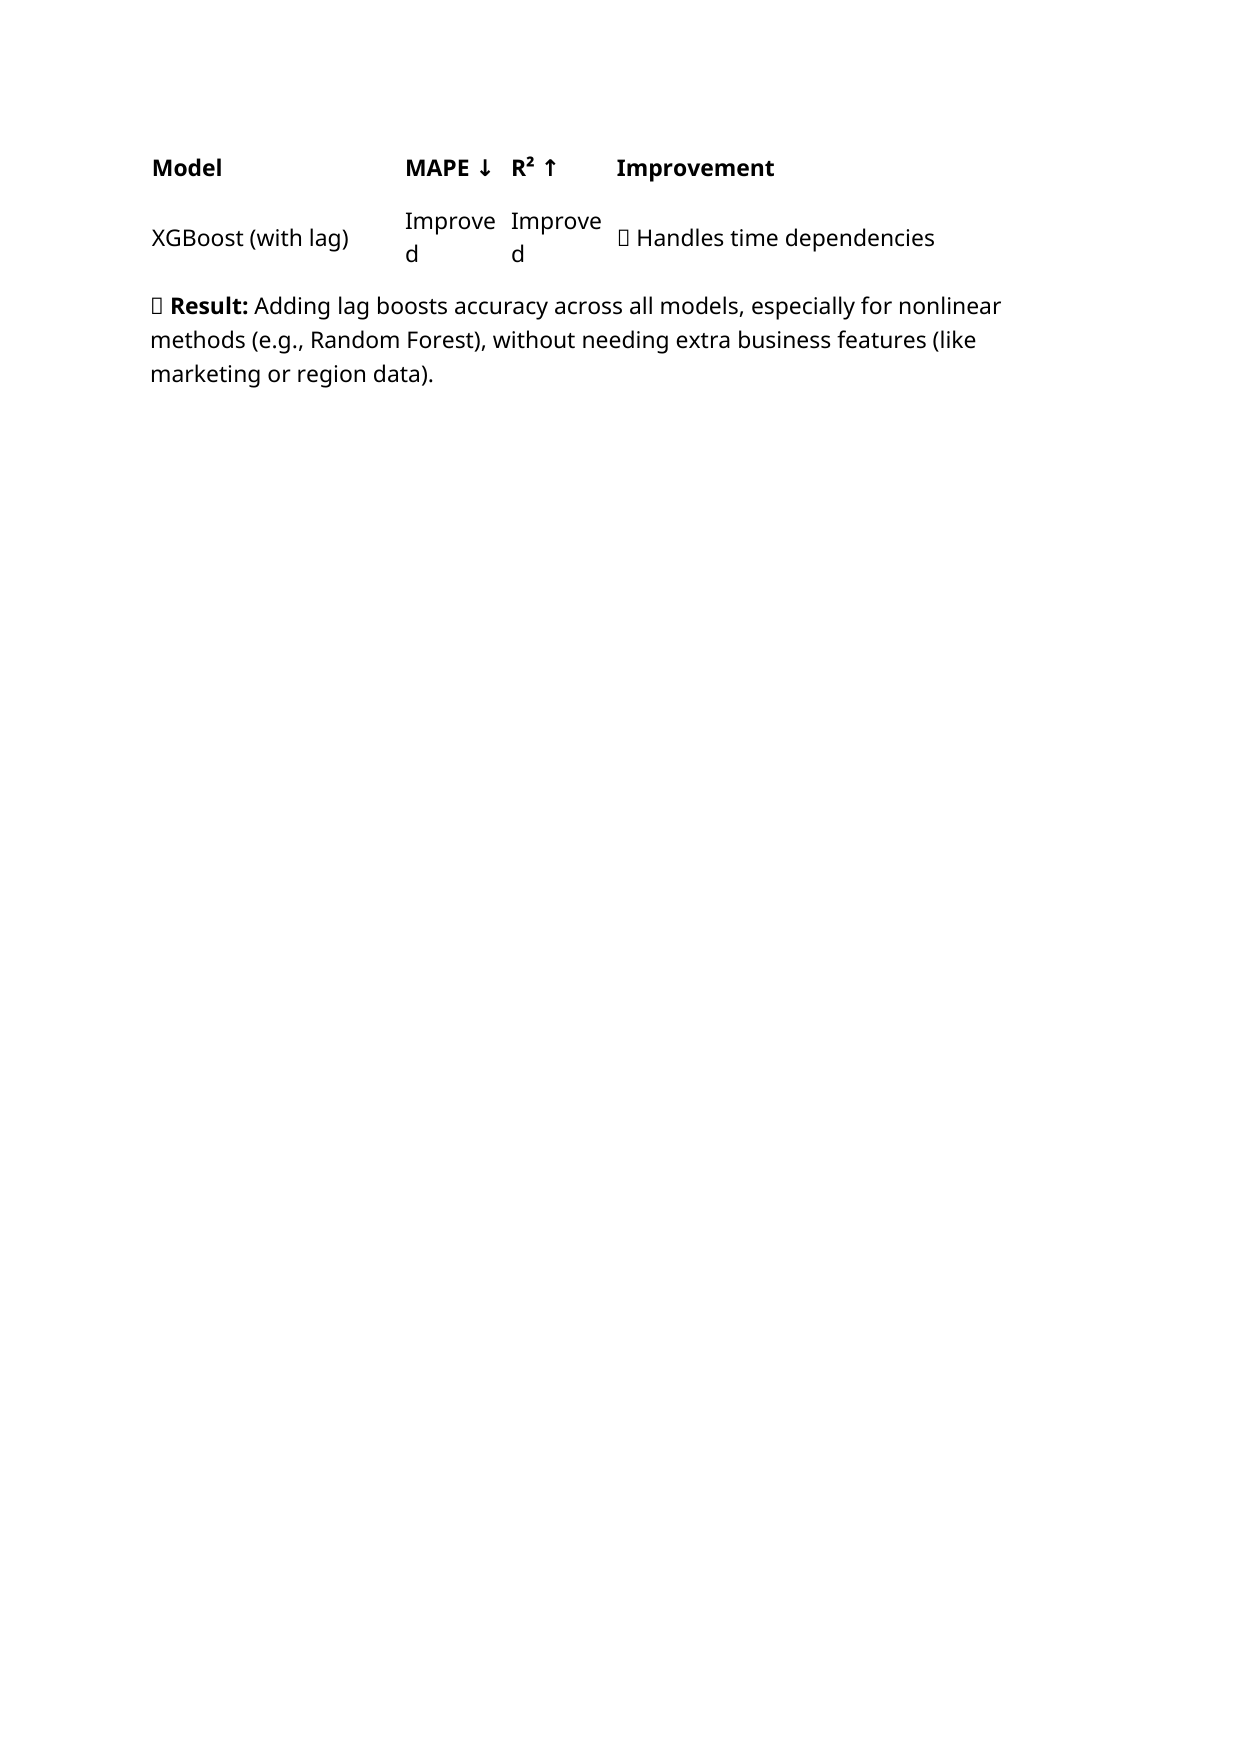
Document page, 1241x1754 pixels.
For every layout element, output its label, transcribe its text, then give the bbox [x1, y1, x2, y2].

table_cell Improved [403, 203, 509, 290]
table_header R² ↑ [509, 150, 615, 203]
table_header MAPE ↓ [403, 150, 509, 203]
table_cell XGBoost (with lag) [150, 203, 403, 290]
table_header Model [150, 150, 403, 203]
table_header Improvement [615, 150, 937, 203]
table_cell ✅ Handles time dependencies [615, 203, 937, 290]
table_cell Improved [509, 203, 615, 290]
text ✅ Result: Adding lag boosts accuracy across all models, especially for nonlinear methods (e.g., Random Forest), without needing extra business features (like marketing or region data). [150, 290, 1090, 389]
